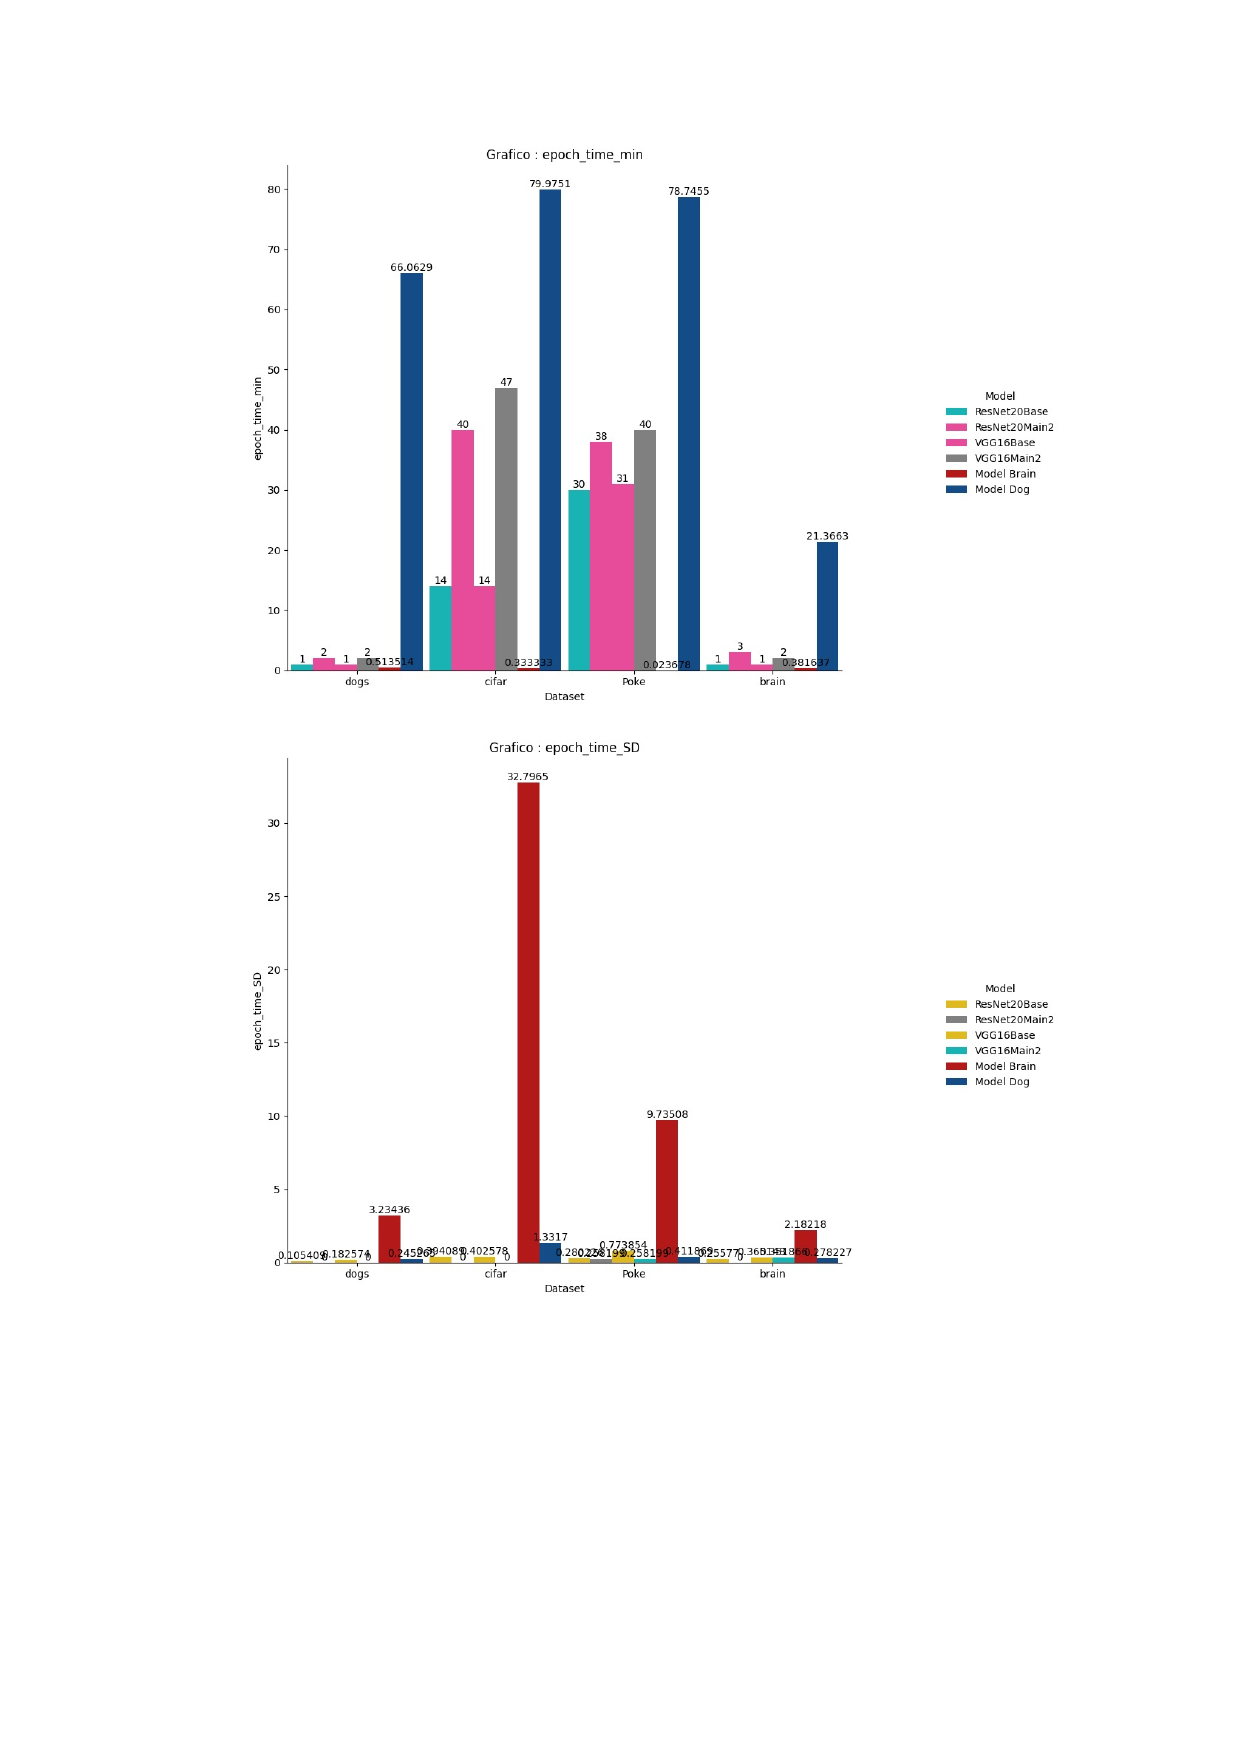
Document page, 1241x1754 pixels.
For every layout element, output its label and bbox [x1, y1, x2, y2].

picture [177, 740, 1063, 1331]
picture [177, 147, 1063, 739]
